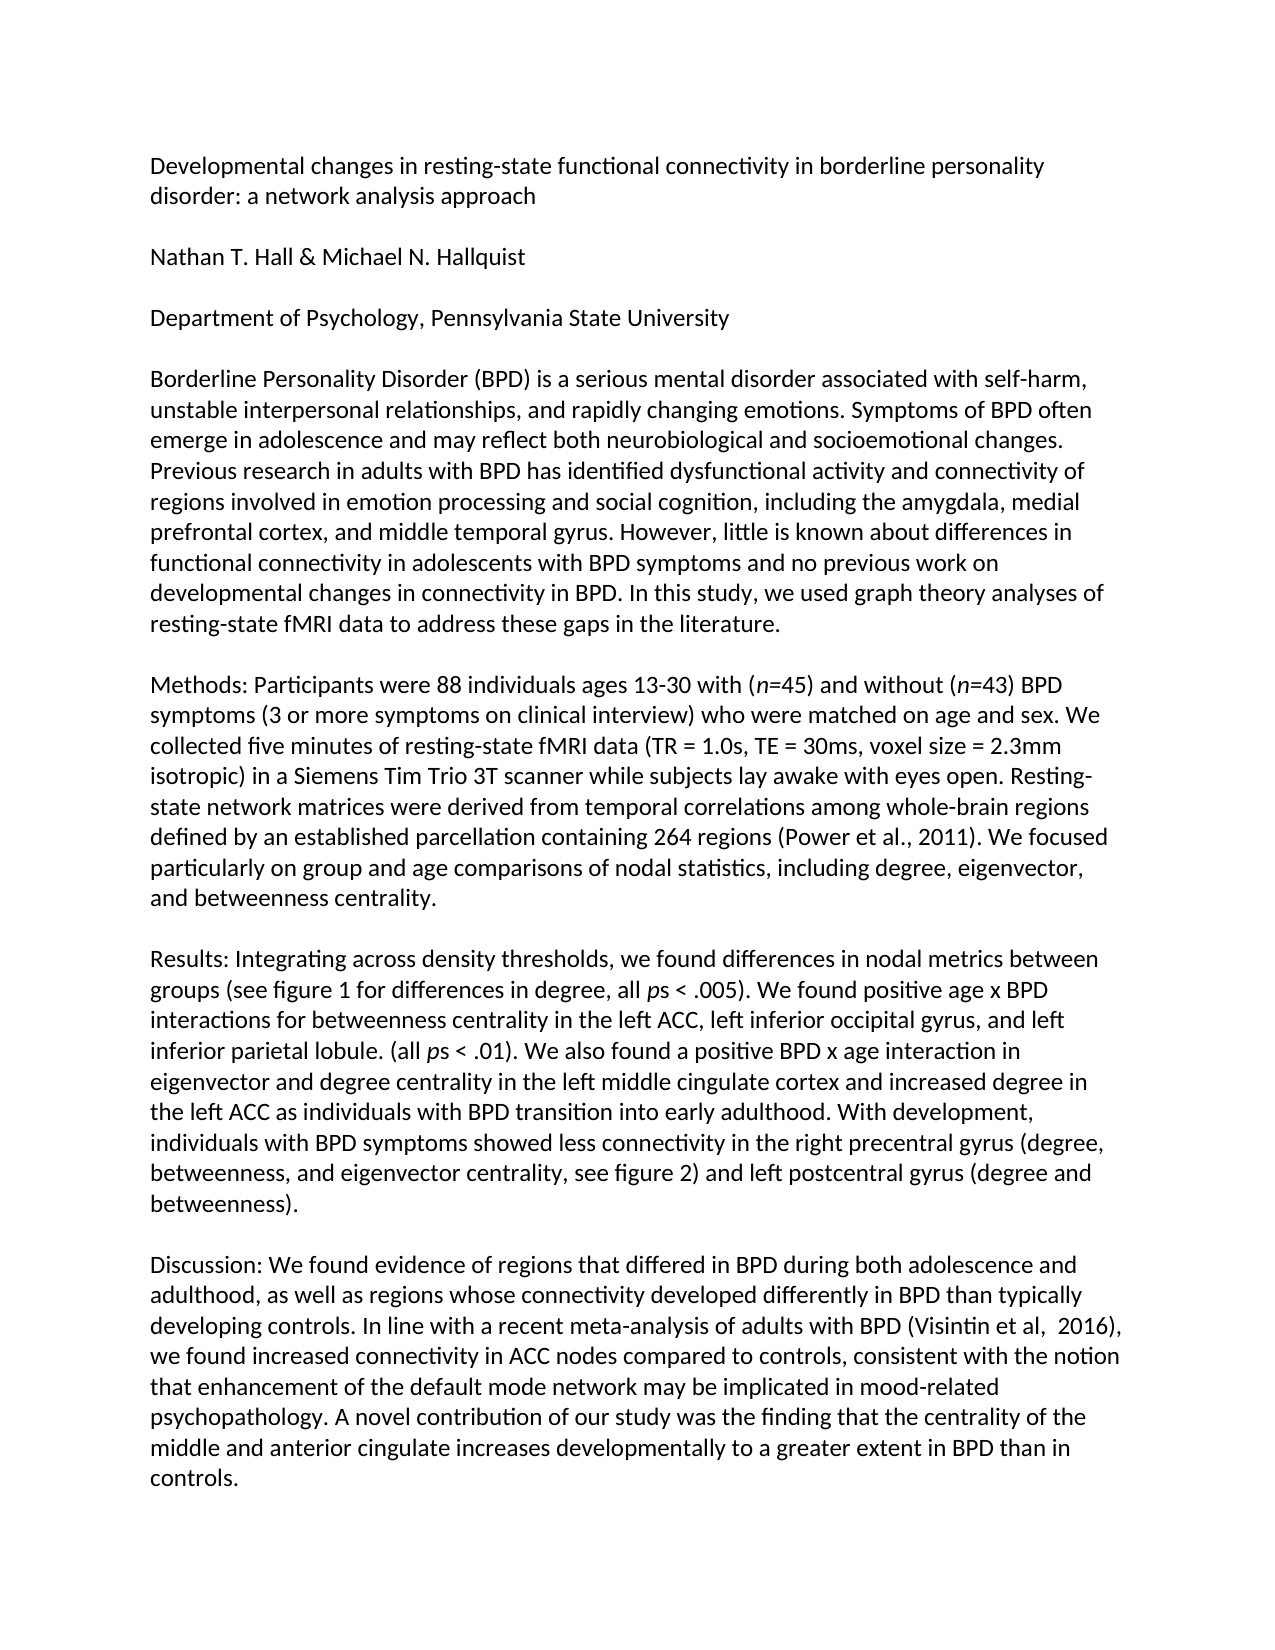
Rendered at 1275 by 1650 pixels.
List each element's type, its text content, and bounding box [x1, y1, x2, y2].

text Discussion: We found evidence of regions that differed in BPD during both adolescence and adulthood, as well as regions whose connectivity developed differently in BPD than typically developing controls. In line with a recent meta-analysis of adults with BPD (Visintin et al, 2016), we found increased connectivity in ACC nodes compared to controls, consistent with the notion that enhancement of the default mode network may be implicated in mood-related psychopathology. A novel contribution of our study was the finding that the centrality of the middle and anterior cingulate increases developmentally to a greater extent in BPD than in controls. [150, 1249, 1125, 1493]
text Previous research in adults with BPD has identified dysfunctional activity and connectivity of regions involved in emotion processing and social cognition, including the amygdala, medial prefrontal cortex, and middle temporal gyrus. However, little is known about differences in functional connectivity in adolescents with BPD symptoms and no previous work on developmental changes in connectivity in BPD. In this study, we used graph theory analyses of resting-state fMRI data to address these gaps in the literature. [150, 455, 1125, 638]
text Results: Integrating across density thresholds, we found differences in nodal metrics between groups (see figure 1 for differences in degree, all ps < .005). We found positive age x BPD interactions for betweenness centrality in the left ACC, left inferior occipital gyrus, and left inferior parietal lobule. (all ps < .01). We also found a positive BPD x age interaction in eigenvector and degree centrality in the left middle cingulate cortex and increased degree in the left ACC as individuals with BPD transition into early adulthood. With development, individuals with BPD symptoms showed less connectivity in the right precentral gyrus (degree, betweenness, and eigenvector centrality, see figure 2) and left postcentral gyrus (degree and betweenness). [150, 943, 1125, 1218]
text Methods: Participants were 88 individuals ages 13-30 with (n=45) and without (n=43) BPD symptoms (3 or more symptoms on clinical interview) who were matched on age and sex. We collected five minutes of resting-state fMRI data (TR = 1.0s, TE = 30ms, voxel size = 2.3mm isotropic) in a Siemens Tim Trio 3T scanner while subjects lay awake with eyes open. Resting-state network matrices were derived from temporal correlations among whole-brain regions defined by an established parcellation containing 264 regions (Power et al., 2011). We focused particularly on group and age comparisons of nodal statistics, including degree, eigenvector, and betweenness centrality. [150, 669, 1125, 913]
text Department of Psychology, Pennsylvania State University [150, 303, 1125, 333]
text Borderline Personality Disorder (BPD) is a serious mental disorder associated with self-harm, unstable interpersonal relationships, and rapidly changing emotions. Symptoms of BPD often emerge in adolescence and may reflect both neurobiological and socioemotional changes. [150, 364, 1125, 455]
text Developmental changes in resting-state functional connectivity in borderline personality disorder: a network analysis approach [150, 150, 1125, 211]
text Nathan T. Hall & Michael N. Hallquist [150, 242, 1125, 272]
